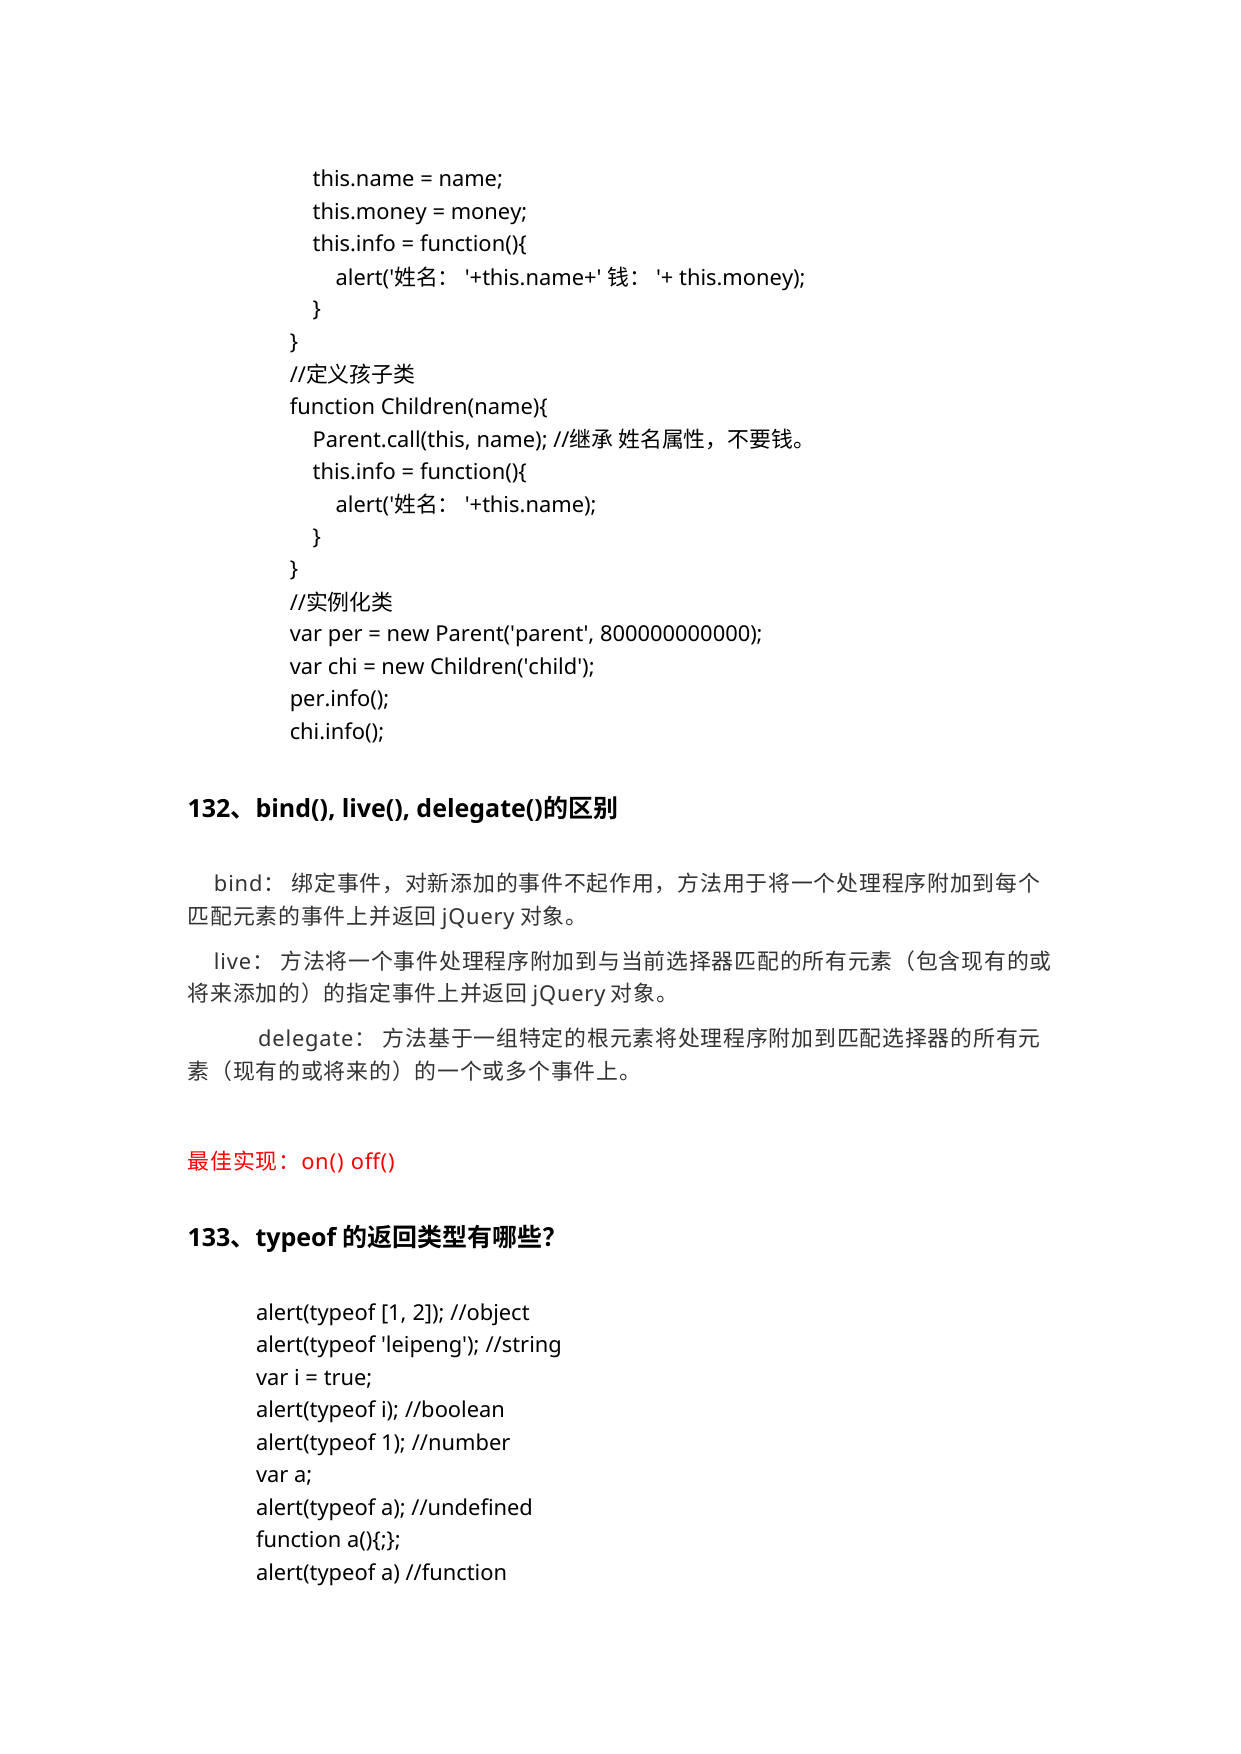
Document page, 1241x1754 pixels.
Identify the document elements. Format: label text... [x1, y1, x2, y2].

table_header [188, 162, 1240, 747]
subtitle 133、typeof 的返回类型有哪些？ [187, 1203, 1053, 1268]
text live： 方法将一个事件处理程序附加到与当前选择器匹配的所有元素（包含现有的或将来添加的）的指定事件上并返回jQuery对象。 [187, 944, 1053, 1009]
text delegate： 方法基于一组特定的根元素将处理程序附加到匹配选择器的所有元素（现有的或将来的）的一个或多个事件上。 [187, 1021, 1053, 1086]
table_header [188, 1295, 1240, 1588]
text bind： 绑定事件，对新添加的事件不起作用，方法用于将一个处理程序附加到每个匹配元素的事件上并返回jQuery对象。 [187, 866, 1053, 931]
subtitle 132、bind(), live(), delegate()的区别 [187, 774, 1053, 839]
text 最佳实现：on() off() [187, 1144, 1053, 1176]
